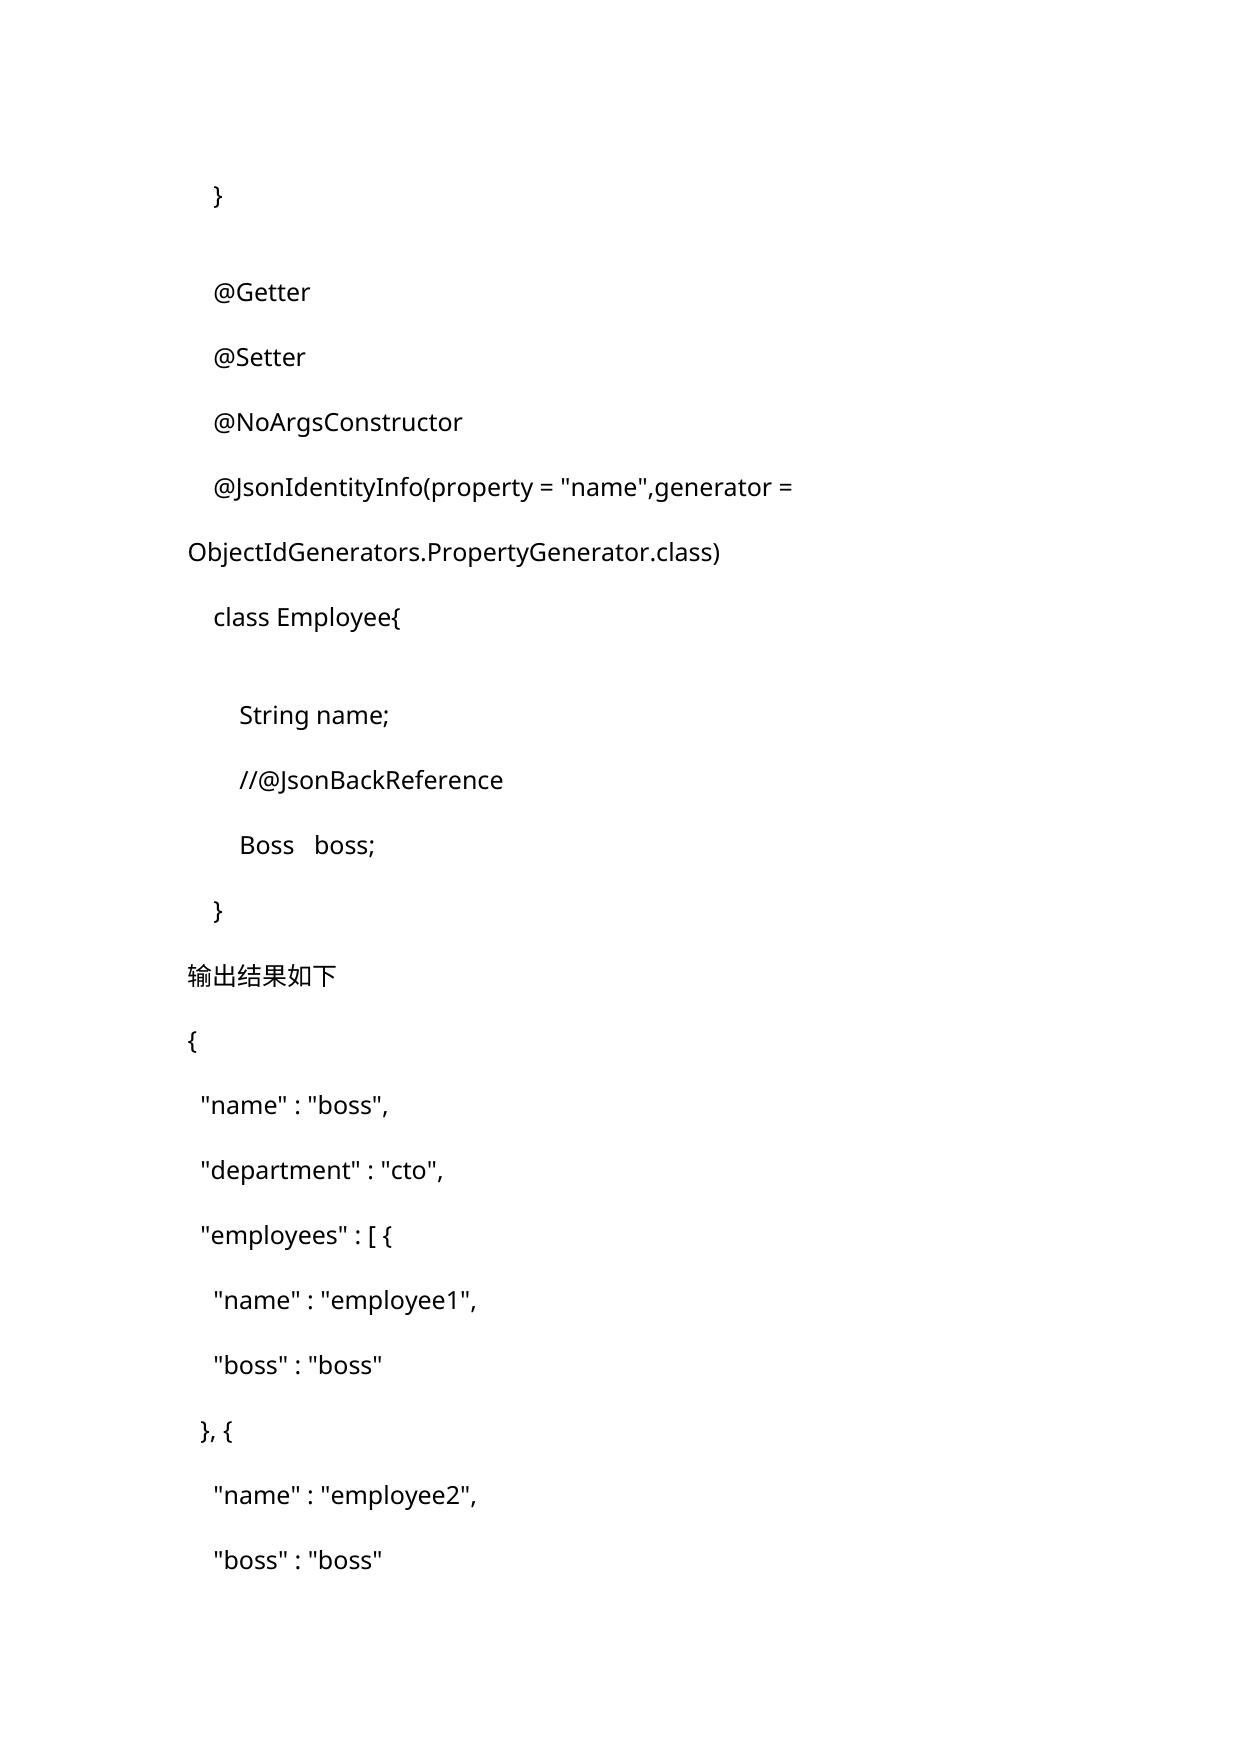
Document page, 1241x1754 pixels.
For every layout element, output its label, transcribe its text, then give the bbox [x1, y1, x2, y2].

text //@JsonBackReference [187, 747, 1053, 812]
text "employees" : [ { [187, 1202, 1053, 1267]
text } [187, 162, 1053, 227]
text @NoArgsConstructor [187, 389, 1053, 454]
text class Employee{ [187, 584, 1053, 649]
text @Setter [187, 324, 1053, 389]
text "boss" : "boss" [187, 1527, 1053, 1592]
text String name; [187, 682, 1053, 747]
text "boss" : "boss" [187, 1332, 1053, 1397]
text 输出结果如下 [187, 942, 1053, 1007]
text } [187, 877, 1053, 942]
text Boss boss; [187, 812, 1053, 877]
text "name" : "employee1", [187, 1267, 1053, 1332]
text "department" : "cto", [187, 1137, 1053, 1202]
text }, { [187, 1397, 1053, 1462]
text @Getter [187, 259, 1053, 324]
text { [187, 1007, 1053, 1072]
text @JsonIdentityInfo(property = "name",generator = ObjectIdGenerators.PropertyGenerator.class) [187, 454, 1053, 584]
text "name" : "boss", [187, 1072, 1053, 1137]
text "name" : "employee2", [187, 1462, 1053, 1527]
